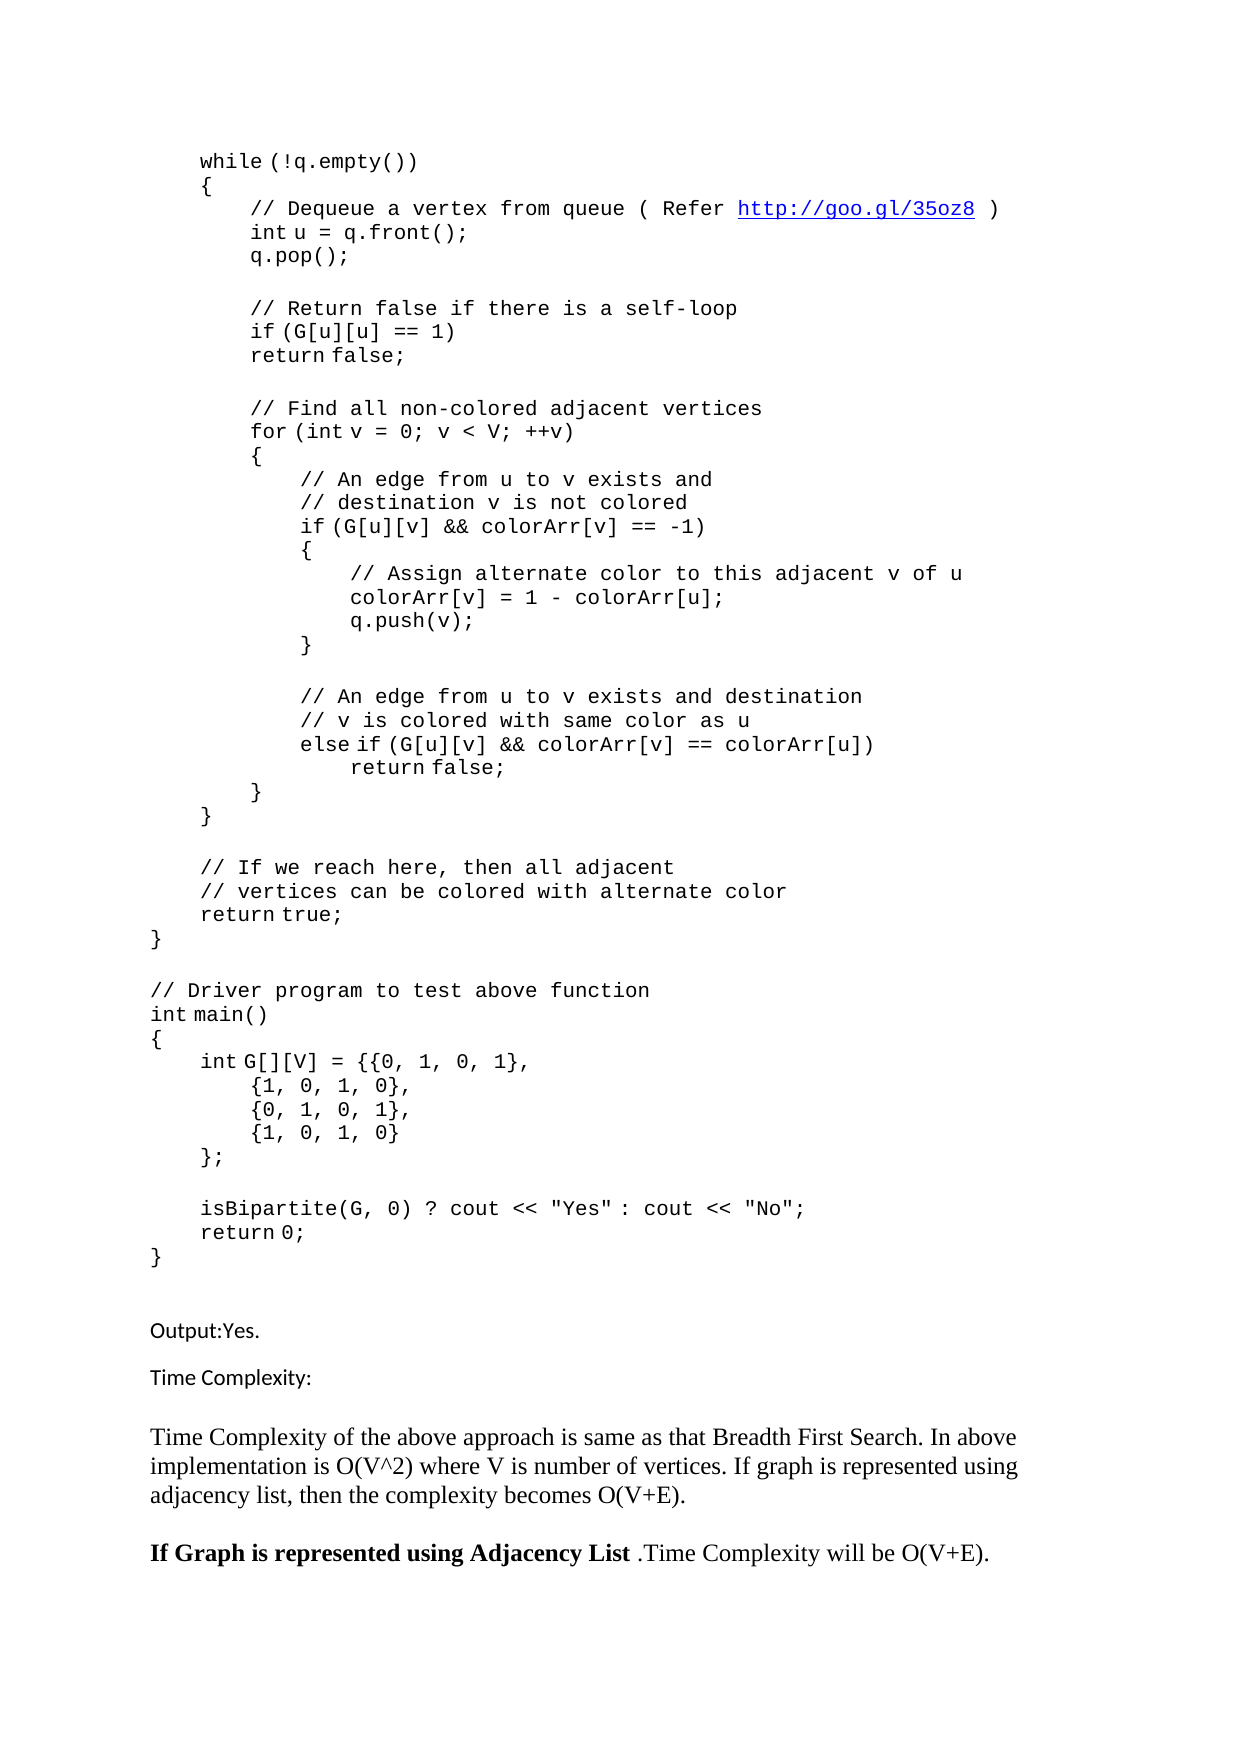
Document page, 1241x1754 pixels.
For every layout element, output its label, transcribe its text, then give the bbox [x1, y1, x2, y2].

text int main() [150, 1004, 1103, 1028]
text } [150, 805, 1103, 828]
text { [150, 1028, 1103, 1051]
text If Graph is represented using Adjacency List .Time Complexity will be O(V+E). [150, 1538, 1103, 1567]
text q.push(v); [150, 610, 1103, 634]
text return 0; [150, 1222, 1103, 1246]
text } [150, 634, 1103, 658]
text { [150, 445, 1103, 468]
text if (G[u][u] == 1) [150, 322, 1103, 345]
text for (int v = 0; v < V; ++v) [150, 421, 1103, 445]
text else if (G[u][v] && colorArr[v] == colorArr[u]) [150, 734, 1103, 757]
text // vertices can be colored with alternate color [150, 881, 1103, 904]
text Time Complexity of the above approach is same as that Breadth First Search. In above implementation is O(V^2) where V is number of vertices. If graph is represented using adjacency list, then the complexity becomes O(V+E). [150, 1422, 1103, 1509]
text colorArr[v] = 1 - colorArr[u]; [150, 587, 1103, 610]
text // Assign alternate color to this adjacent v of u [150, 563, 1103, 587]
text // v is colored with same color as u [150, 710, 1103, 734]
text { [150, 539, 1103, 563]
text // destination v is not colored [150, 492, 1103, 516]
text // An edge from u to v exists and destination [150, 686, 1103, 710]
text int u = q.front(); [150, 222, 1103, 246]
text Output:Yes. [150, 1316, 1103, 1344]
text {0, 1, 0, 1}, [150, 1099, 1103, 1122]
text return false; [150, 757, 1103, 781]
text // Dequeue a vertex from queue ( Refer http://goo.gl/35oz8 ) [150, 198, 1103, 222]
text {1, 0, 1, 0}, [150, 1075, 1103, 1099]
text // Return false if there is a self-loop [150, 298, 1103, 322]
text // If we reach here, then all adjacent [150, 857, 1103, 881]
text } [150, 928, 1103, 952]
text // Find all non-colored adjacent vertices [150, 398, 1103, 421]
text {1, 0, 1, 0} [150, 1122, 1103, 1146]
text return true; [150, 904, 1103, 928]
text { [150, 174, 1103, 198]
text } [150, 781, 1103, 805]
text q.pop(); [150, 246, 1103, 269]
text // An edge from u to v exists and [150, 468, 1103, 492]
text } [150, 1246, 1103, 1269]
text return false; [150, 345, 1103, 369]
text Time Complexity: [150, 1363, 1103, 1391]
text int G[][V] = {{0, 1, 0, 1}, [150, 1051, 1103, 1075]
text while (!q.empty()) [150, 151, 1103, 174]
text isBipartite(G, 0) ? cout << "Yes" : cout << "No"; [150, 1198, 1103, 1222]
text }; [150, 1146, 1103, 1169]
text // Driver program to test above function [150, 980, 1103, 1004]
text if (G[u][v] && colorArr[v] == -1) [150, 516, 1103, 539]
